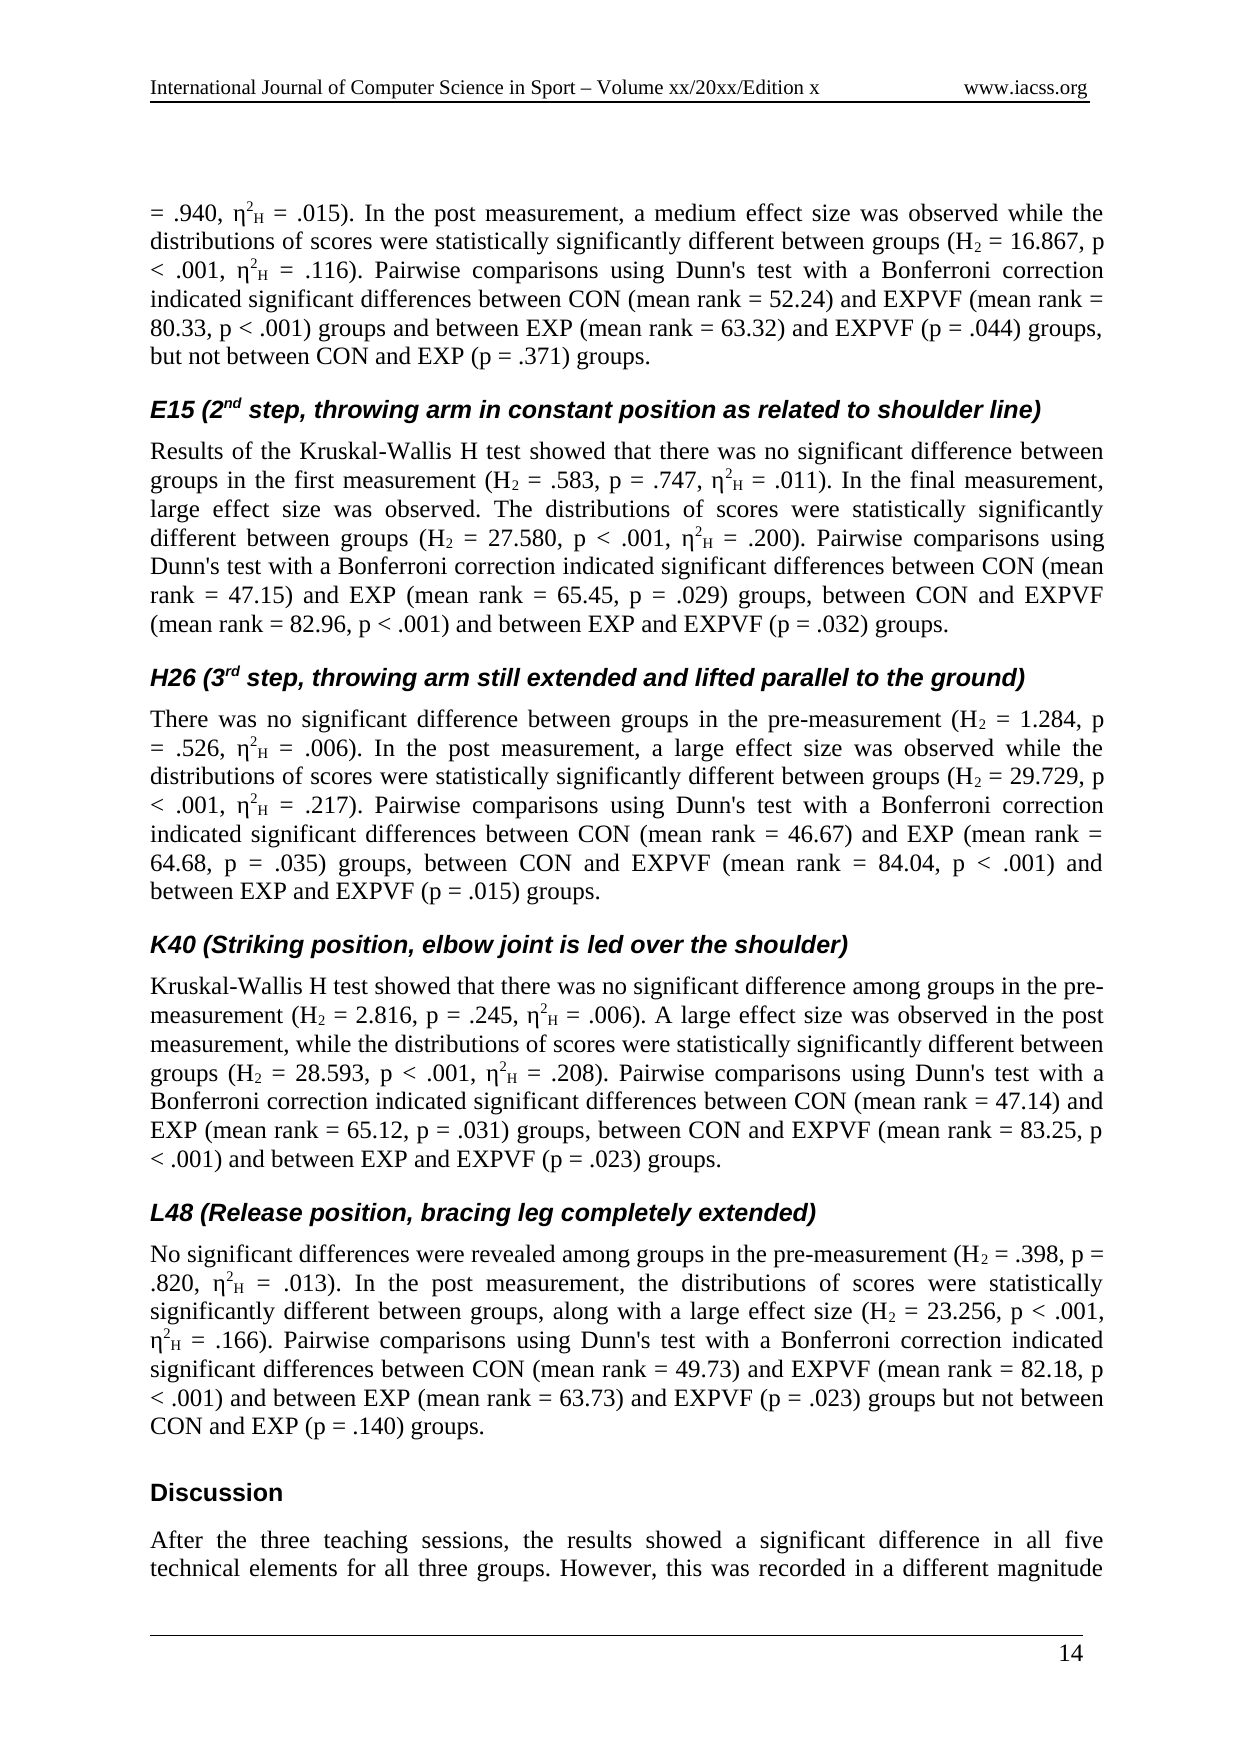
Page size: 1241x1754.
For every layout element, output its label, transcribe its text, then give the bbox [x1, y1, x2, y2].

subtitle L48 (Release position, bracing leg completely extended) [150, 1198, 1090, 1226]
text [150, 1525, 1104, 1582]
subtitle E15 (2nd step, throwing arm in constant position as related to shoulder line) [150, 395, 1090, 424]
subtitle H26 (3rd step, throwing arm still extended and lifted parallel to the ground) [150, 663, 1090, 691]
text Kruskal-Wallis H test showed that there was no significant difference among groups in the pre-measurement (H2 = 2.816, p = .245, η2H = .006). A large effect size was observed in the post measurement, while the distributions of scores were statistically significantly different between groups (H2 = 28.593, p < .001, η2H = .208). Pairwise comparisons using Dunn's test with a Bonferroni correction indicated significant differences between CON (mean rank = 47.14) and EXP (mean rank = 65.12, p = .031) groups, between CON and EXPVF (mean rank = 83.25, p < .001) and between EXP and EXPVF (p = .023) groups. [150, 971, 1104, 1173]
subtitle Discussion [150, 1478, 1090, 1506]
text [150, 198, 1104, 370]
subtitle K40 (Striking position, elbow joint is led over the shoulder) [150, 930, 1090, 959]
text Results of the Kruskal-Wallis H test showed that there was no significant difference between groups in the first measurement (H2 = .583, p = .747, η2H = .011). In the final measurement, large effect size was observed. The distributions of scores were statistically significantly different between groups (H2 = 27.580, p < .001, η2H = .200). Pairwise comparisons using Dunn's test with a Bonferroni correction indicated significant differences between CON (mean rank = 47.15) and EXP (mean rank = 65.45, p = .029) groups, between CON and EXPVF (mean rank = 82.96, p < .001) and between EXP and EXPVF (p = .032) groups. [150, 436, 1104, 638]
text There was no significant difference between groups in the pre-measurement (H2 = 1.284, p = .526, η2H = .006). In the post measurement, a large effect size was observed while the distributions of scores were statistically significantly different between groups (H2 = 29.729, p < .001, η2H = .217). Pairwise comparisons using Dunn's test with a Bonferroni correction indicated significant differences between CON (mean rank = 46.67) and EXP (mean rank = 64.68, p = .035) groups, between CON and EXPVF (mean rank = 84.04, p < .001) and between EXP and EXPVF (p = .015) groups. [150, 704, 1104, 905]
text No significant differences were revealed among groups in the pre-measurement (H2 = .398, p = .820, η2H = .013). In the post measurement, the distributions of scores were statistically significantly different between groups, along with a large effect size (H2 = 23.256, p < .001, η2H = .166). Pairwise comparisons using Dunn's test with a Bonferroni correction indicated significant differences between CON (mean rank = 49.73) and EXPVF (mean rank = 82.18, p < .001) and between EXP (mean rank = 63.73) and EXPVF (p = .023) groups but not between CON and EXP (p = .140) groups. [150, 1239, 1104, 1440]
